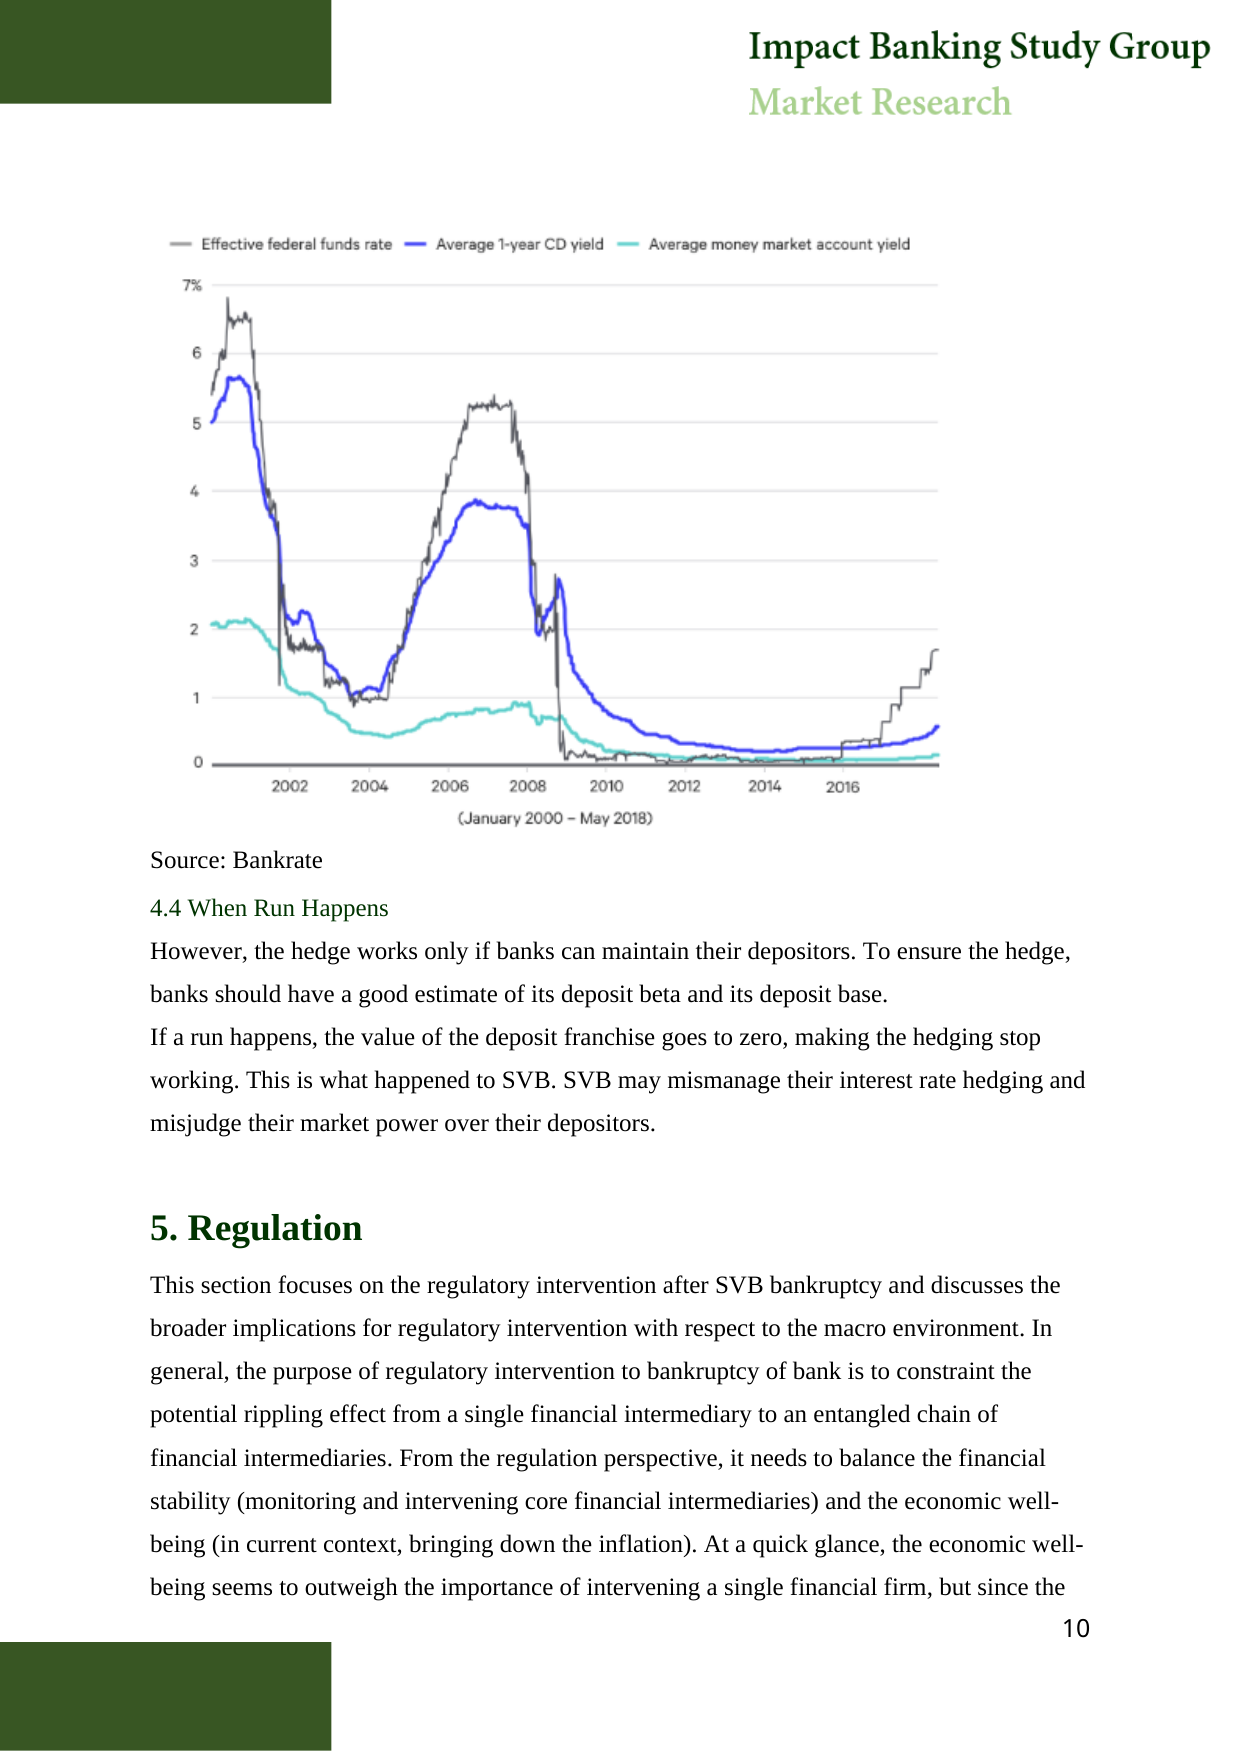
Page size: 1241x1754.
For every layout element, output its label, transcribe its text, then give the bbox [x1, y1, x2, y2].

text Source: Bankrate [150, 846, 1090, 874]
text If a run happens, the value of the deposit franchise goes to zero, making the hedging stop working. This is what happened to SVB. SVB may mismanage their interest rate hedging and misjudge their market power over their depositors. [150, 1022, 1090, 1137]
picture [749, 27, 1217, 121]
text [150, 1270, 1090, 1601]
picture [156, 228, 952, 832]
text However, the hedge works only if banks can maintain their depositors. To ensure the hedge, banks should have a good estimate of its deposit beta and its deposit base. [150, 936, 1090, 1008]
subtitle 4.4 When Run Happens [150, 893, 1090, 922]
subtitle 5. Regulation [150, 1205, 1090, 1248]
